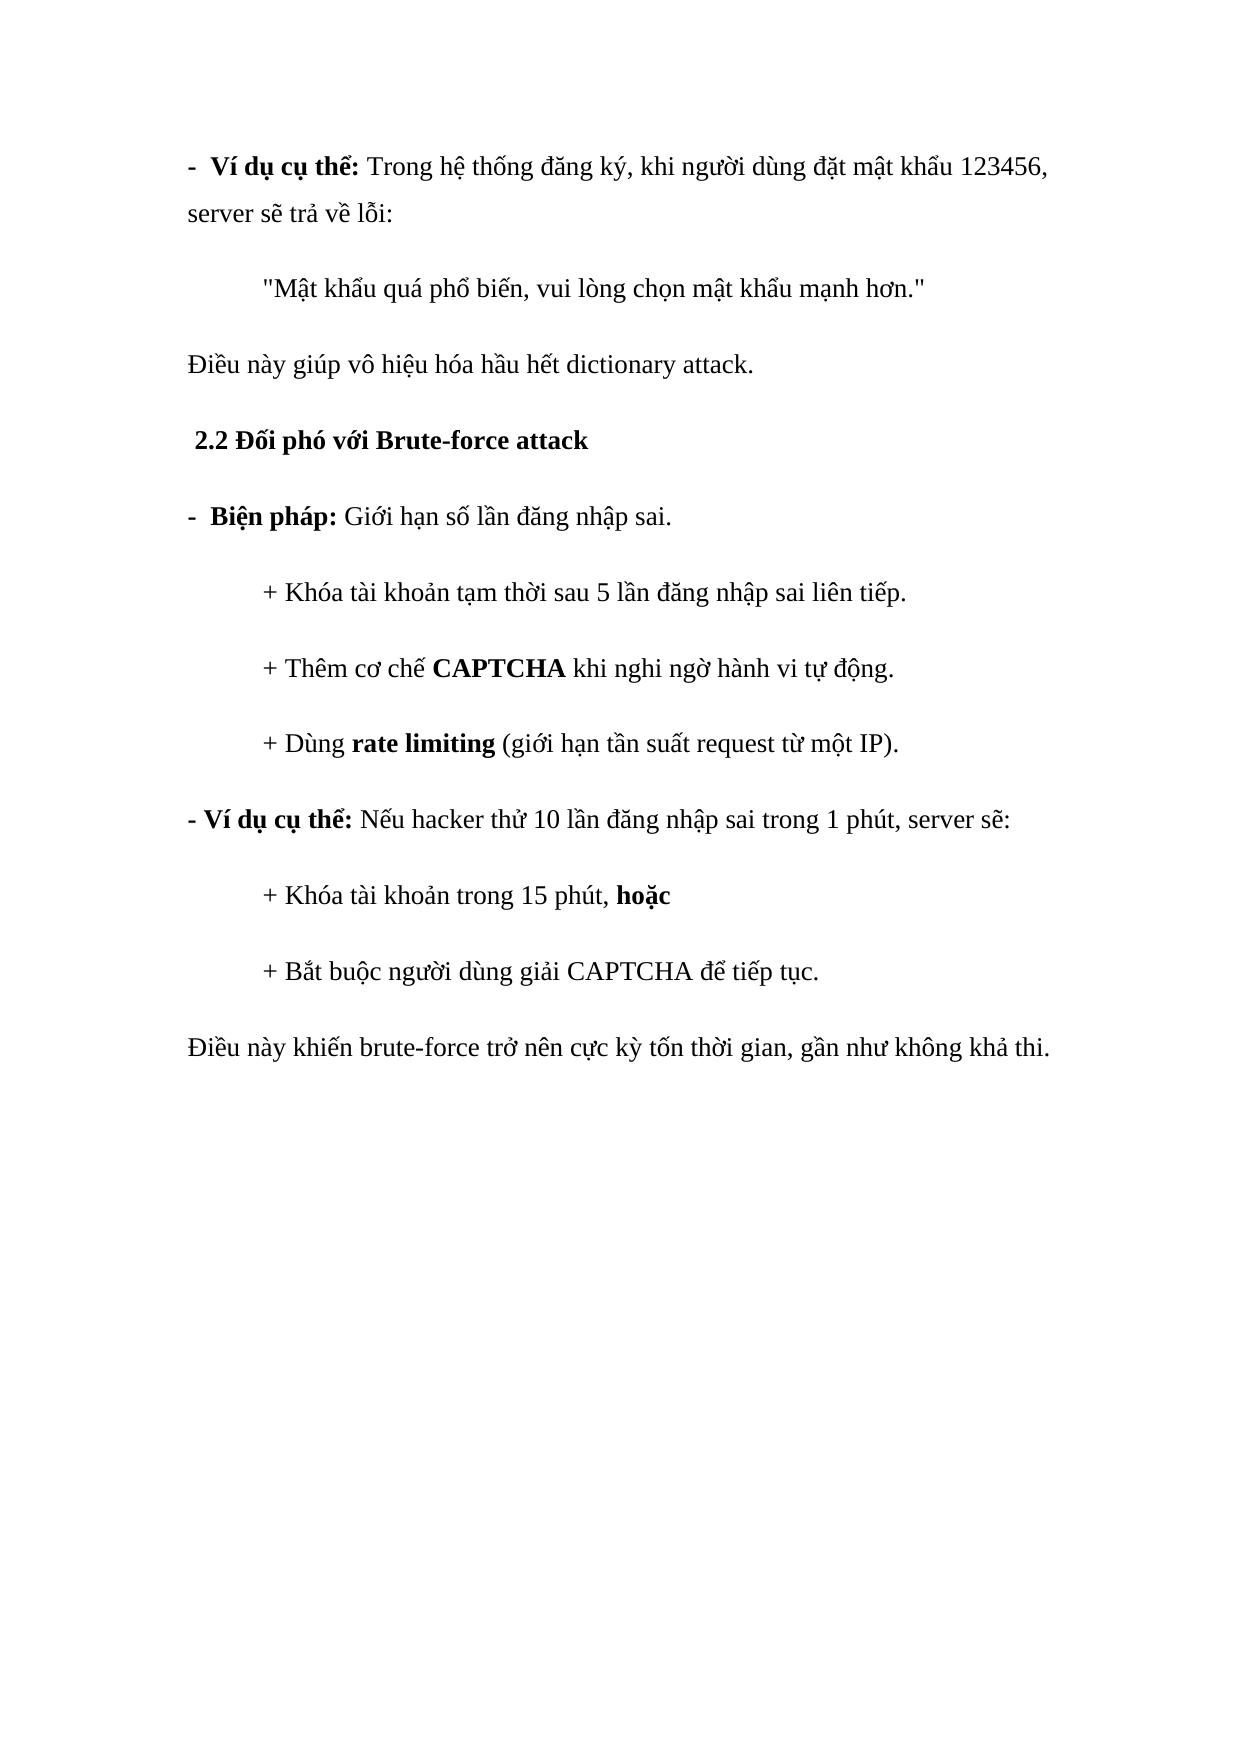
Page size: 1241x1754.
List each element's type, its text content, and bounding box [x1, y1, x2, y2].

text + Khóa tài khoản tạm thời sau 5 lần đăng nhập sai liên tiếp. [262, 576, 1053, 607]
text - Ví dụ cụ thể: Trong hệ thống đăng ký, khi người dùng đặt mật khẩu 123456, server sẽ trả về lỗi: [187, 150, 1053, 228]
text + Khóa tài khoản trong 15 phút, hoặc [262, 879, 1053, 910]
text + Dùng rate limiting (giới hạn tần suất request từ một IP). [262, 727, 1053, 759]
list Đối phó với Brute-force attack [194, 424, 1053, 455]
text Điều này giúp vô hiệu hóa hầu hết dictionary attack. [187, 348, 1053, 379]
text + Bắt buộc người dùng giải CAPTCHA để tiếp tục. [262, 955, 1053, 986]
text - Biện pháp: Giới hạn số lần đăng nhập sai. [187, 500, 1053, 531]
text + Thêm cơ chế CAPTCHA khi nghi ngờ hành vi tự động. [262, 652, 1053, 683]
text - Ví dụ cụ thể: Nếu hacker thử 10 lần đăng nhập sai trong 1 phút, server sẽ: [187, 803, 1053, 834]
text Điều này khiến brute-force trở nên cực kỳ tốn thời gian, gần như không khả thi. [187, 1031, 1053, 1062]
text "Mật khẩu quá phổ biến, vui lòng chọn mật khẩu mạnh hơn." [262, 272, 978, 304]
